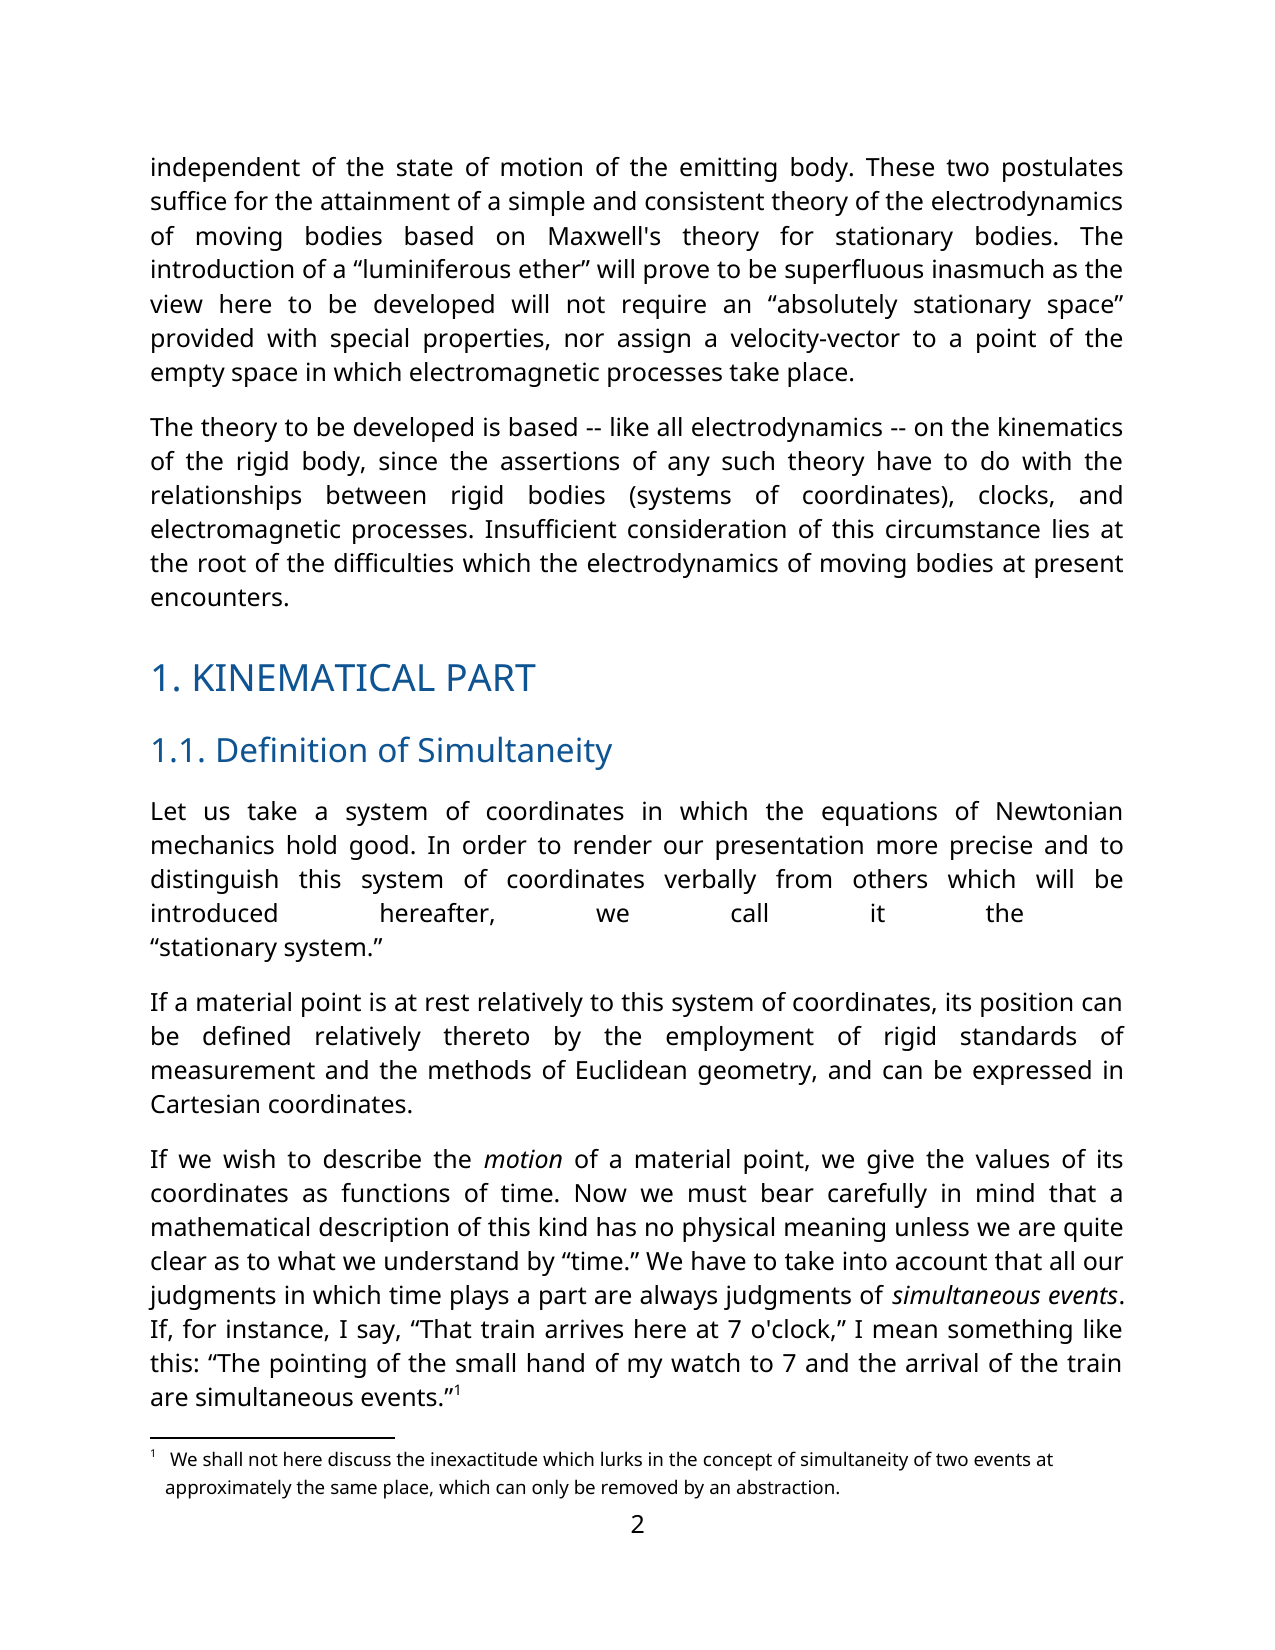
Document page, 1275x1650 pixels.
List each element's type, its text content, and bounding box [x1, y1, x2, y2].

subtitle Definition of Simultaneity [150, 727, 1125, 773]
subtitle KINEMATICAL PART [150, 651, 1125, 702]
text If we wish to describe the motion of a material point, we give the values of its coordinates as functions of time. Now we must bear carefully in mind that a mathematical description of this kind has no physical meaning unless we are quite clear as to what we understand by “time.” We have to take into account that all our judgments in which time plays a part are always judgments of simultaneous events. If, for instance, I say, “That train arrives here at 7 o'clock,” I mean something like this: “The pointing of the small hand of my watch to 7 and the arrival of the train are simultaneous events.” [150, 1142, 1125, 1414]
text If a material point is at rest relatively to this system of coordinates, its position can be defined relatively thereto by the employment of rigid standards of measurement and the methods of Euclidean geometry, and can be expressed in Cartesian coordinates. [150, 984, 1125, 1121]
text The theory to be developed is based -- like all electrodynamics -- on the kinematics of the rigid body, since the assertions of any such theory have to do with the relationships between rigid bodies (systems of coordinates), clocks, and electromagnetic processes. Insufficient consideration of this circumstance lies at the root of the difficulties which the electrodynamics of moving bodies at present encounters. [150, 409, 1125, 614]
text Let us take a system of coordinates in which the equations of Newtonian mechanics hold good. In order to render our presentation more precise and to distinguish this system of coordinates verbally from others which will be introduced hereafter, we call it the “stationary system.” [150, 793, 1125, 964]
